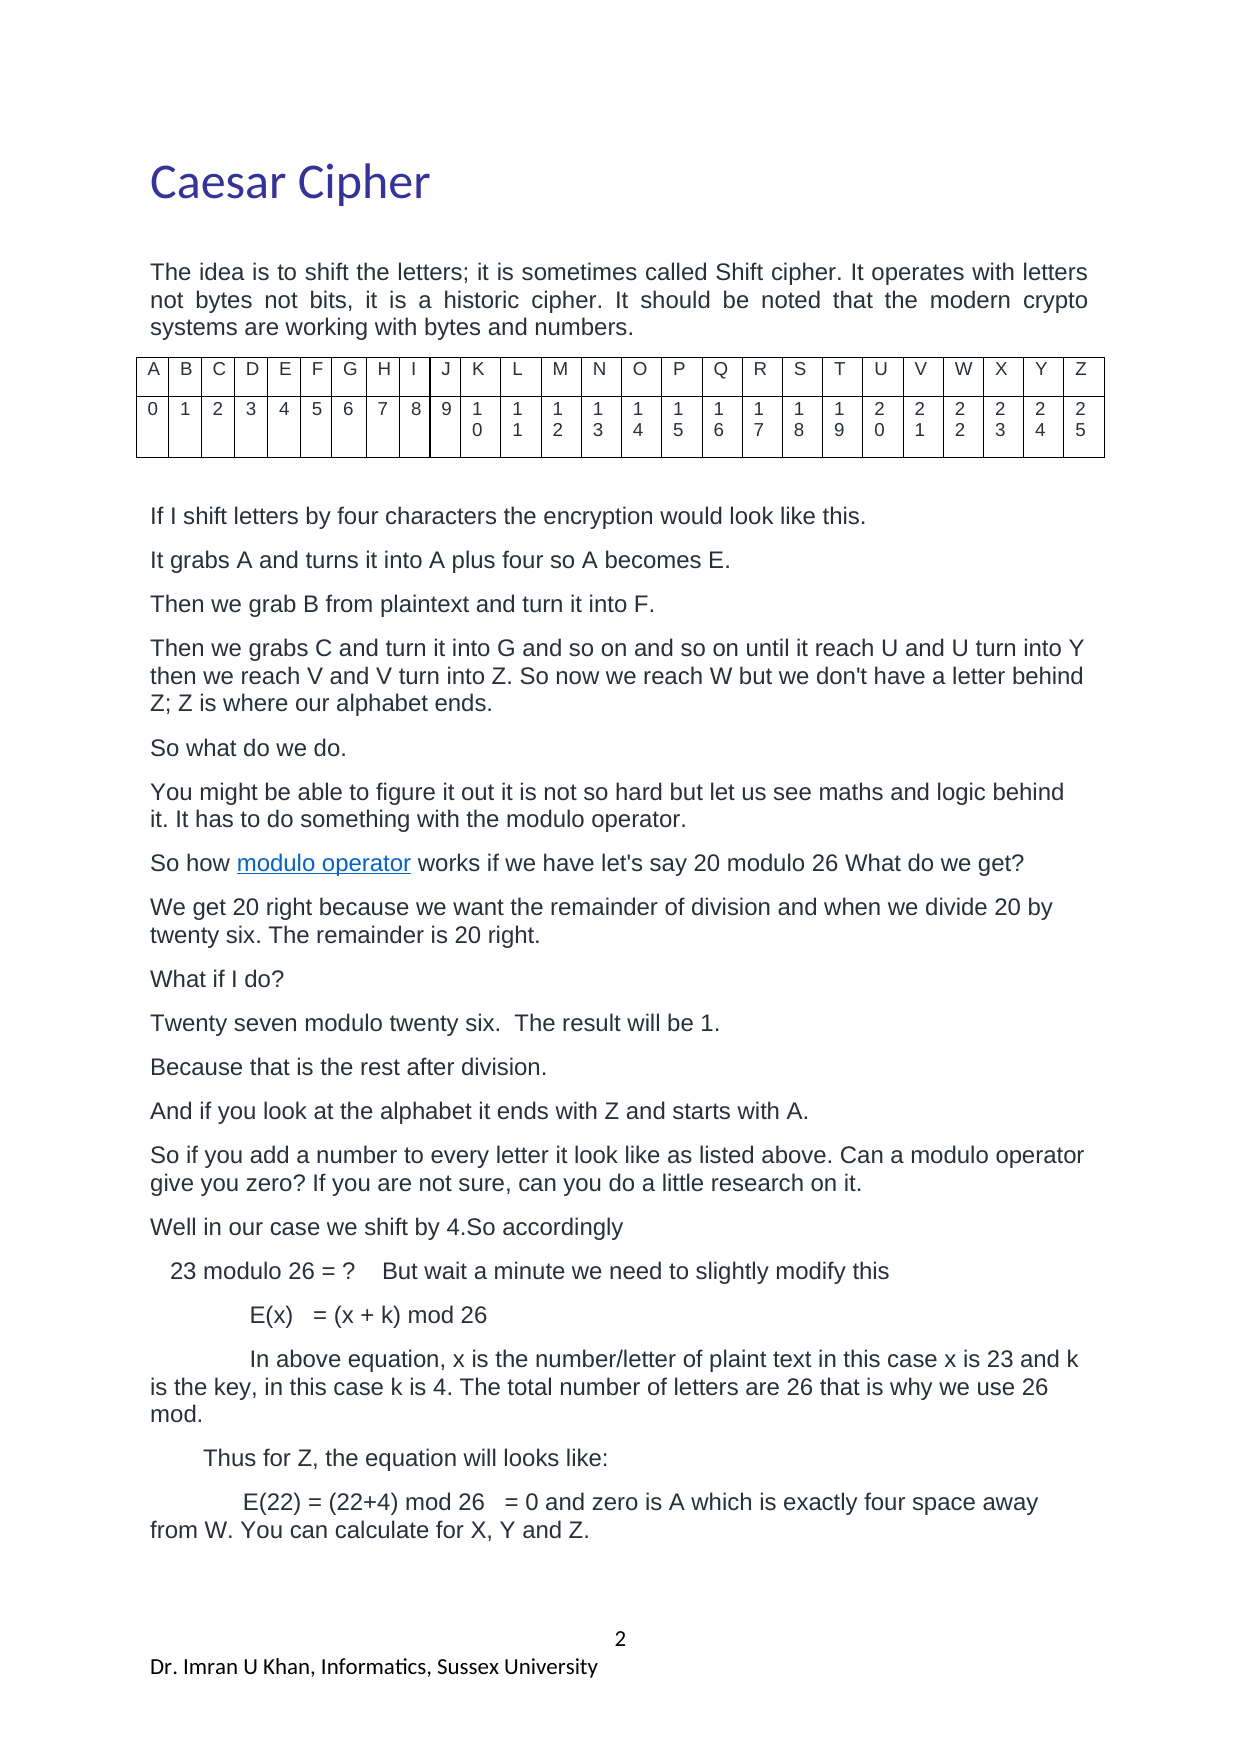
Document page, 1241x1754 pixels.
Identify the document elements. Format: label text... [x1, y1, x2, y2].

table_cell 17 [743, 397, 782, 457]
table_header O [622, 358, 661, 396]
text So what do we do. [150, 733, 1090, 761]
table_header Z [1064, 358, 1104, 396]
table_cell 15 [662, 397, 702, 457]
table_header N [582, 358, 621, 396]
table_header K [461, 358, 500, 396]
table_header T [823, 358, 862, 396]
table_header P [662, 358, 702, 396]
text E(22) = (22+4) mod 26 = 0 and zero is A which is exactly four space away from W. You can calculate for X, Y and Z. [150, 1488, 1090, 1543]
text And if you look at the alphabet it ends with Z and starts with A. [150, 1097, 1090, 1125]
text What if I do? [150, 965, 1090, 992]
table_cell 8 [400, 397, 429, 457]
text If I shift letters by four characters the encryption would look like this. [150, 502, 1090, 529]
text Well in our case we shift by 4.So accordingly [150, 1213, 1090, 1240]
text It grabs A and turns it into A plus four so A becomes E. [150, 546, 1090, 574]
table_header J [431, 358, 460, 396]
table_header Q [703, 358, 742, 396]
text So if you add a number to every letter it look like as listed above. Can a modulo operator give you zero? If you are not sure, can you do a little research on it. [150, 1141, 1090, 1196]
table_cell 18 [783, 397, 822, 457]
text Twenty seven modulo twenty six. The result will be 1. [150, 1009, 1090, 1037]
table_cell 9 [431, 397, 460, 457]
text E(x) = (x + k) mod 26 [150, 1301, 1090, 1328]
table_cell 11 [501, 397, 541, 457]
table_cell 10 [461, 397, 500, 457]
table_cell 1 [169, 397, 201, 457]
table_header L [501, 358, 541, 396]
text Because that is the rest after division. [150, 1053, 1090, 1081]
table_cell 2 [202, 397, 234, 457]
table_header Y [1024, 358, 1063, 396]
text So how modulo operator works if we have let's say 20 modulo 26 What do we get? [150, 849, 1090, 877]
text Thus for Z, the equation will looks like: [150, 1444, 1090, 1472]
table_cell 4 [268, 397, 300, 457]
text Then we grab B from plaintext and turn it into F. [150, 590, 1090, 618]
table_header M [542, 358, 581, 396]
table_cell 12 [542, 397, 581, 457]
table_cell 5 [301, 397, 331, 457]
table_cell 0 [137, 397, 168, 457]
table_header E [268, 358, 300, 396]
table_header U [863, 358, 903, 396]
table_cell 20 [863, 397, 903, 457]
text 23 modulo 26 = ? But wait a minute we need to slightly modify this [150, 1257, 1090, 1284]
table_cell 22 [944, 397, 983, 457]
table_cell 3 [235, 397, 267, 457]
table_header A [137, 358, 168, 396]
text Then we grabs C and turn it into G and so on and so on until it reach U and U turn into Y then we reach V and V turn into Z. So now we reach W but we don't have a letter behind Z; Z is where our alphabet ends. [150, 634, 1090, 717]
table_header I [400, 358, 429, 396]
table_cell 25 [1064, 397, 1104, 457]
table_cell 7 [367, 397, 399, 457]
table_header B [169, 358, 201, 396]
table_header R [743, 358, 782, 396]
text You might be able to figure it out it is not so hard but let us see maths and logic behind it. It has to do something with the modulo operator. [150, 777, 1090, 833]
table_cell 16 [703, 397, 742, 457]
table_header H [367, 358, 399, 396]
table_header X [984, 358, 1023, 396]
table_cell 14 [622, 397, 661, 457]
table_cell 23 [984, 397, 1023, 457]
table_cell 19 [823, 397, 862, 457]
table_header W [944, 358, 983, 396]
table_header V [904, 358, 943, 396]
table_cell 6 [332, 397, 366, 457]
table_header S [783, 358, 822, 396]
table_cell 21 [904, 397, 943, 457]
table_header F [301, 358, 331, 396]
table_cell 13 [582, 397, 621, 457]
table_header D [235, 358, 267, 396]
text Caesar Cipher [150, 150, 1090, 211]
table_header C [202, 358, 234, 396]
text We get 20 right because we want the remainder of division and when we divide 20 by twenty six. The remainder is 20 right. [150, 893, 1090, 948]
text In above equation, x is the number/letter of plaint text in this case x is 23 and k is the key, in this case k is 4. The total number of letters are 26 that is why we use 26 mod. [150, 1345, 1090, 1428]
text The idea is to shift the letters; it is sometimes called Shift cipher. It operates with letters not bytes not bits, it is a historic cipher. It should be noted that the modern crypto systems are working with bytes and numbers. [150, 258, 1090, 341]
table_cell 24 [1024, 397, 1063, 457]
table_header G [332, 358, 366, 396]
